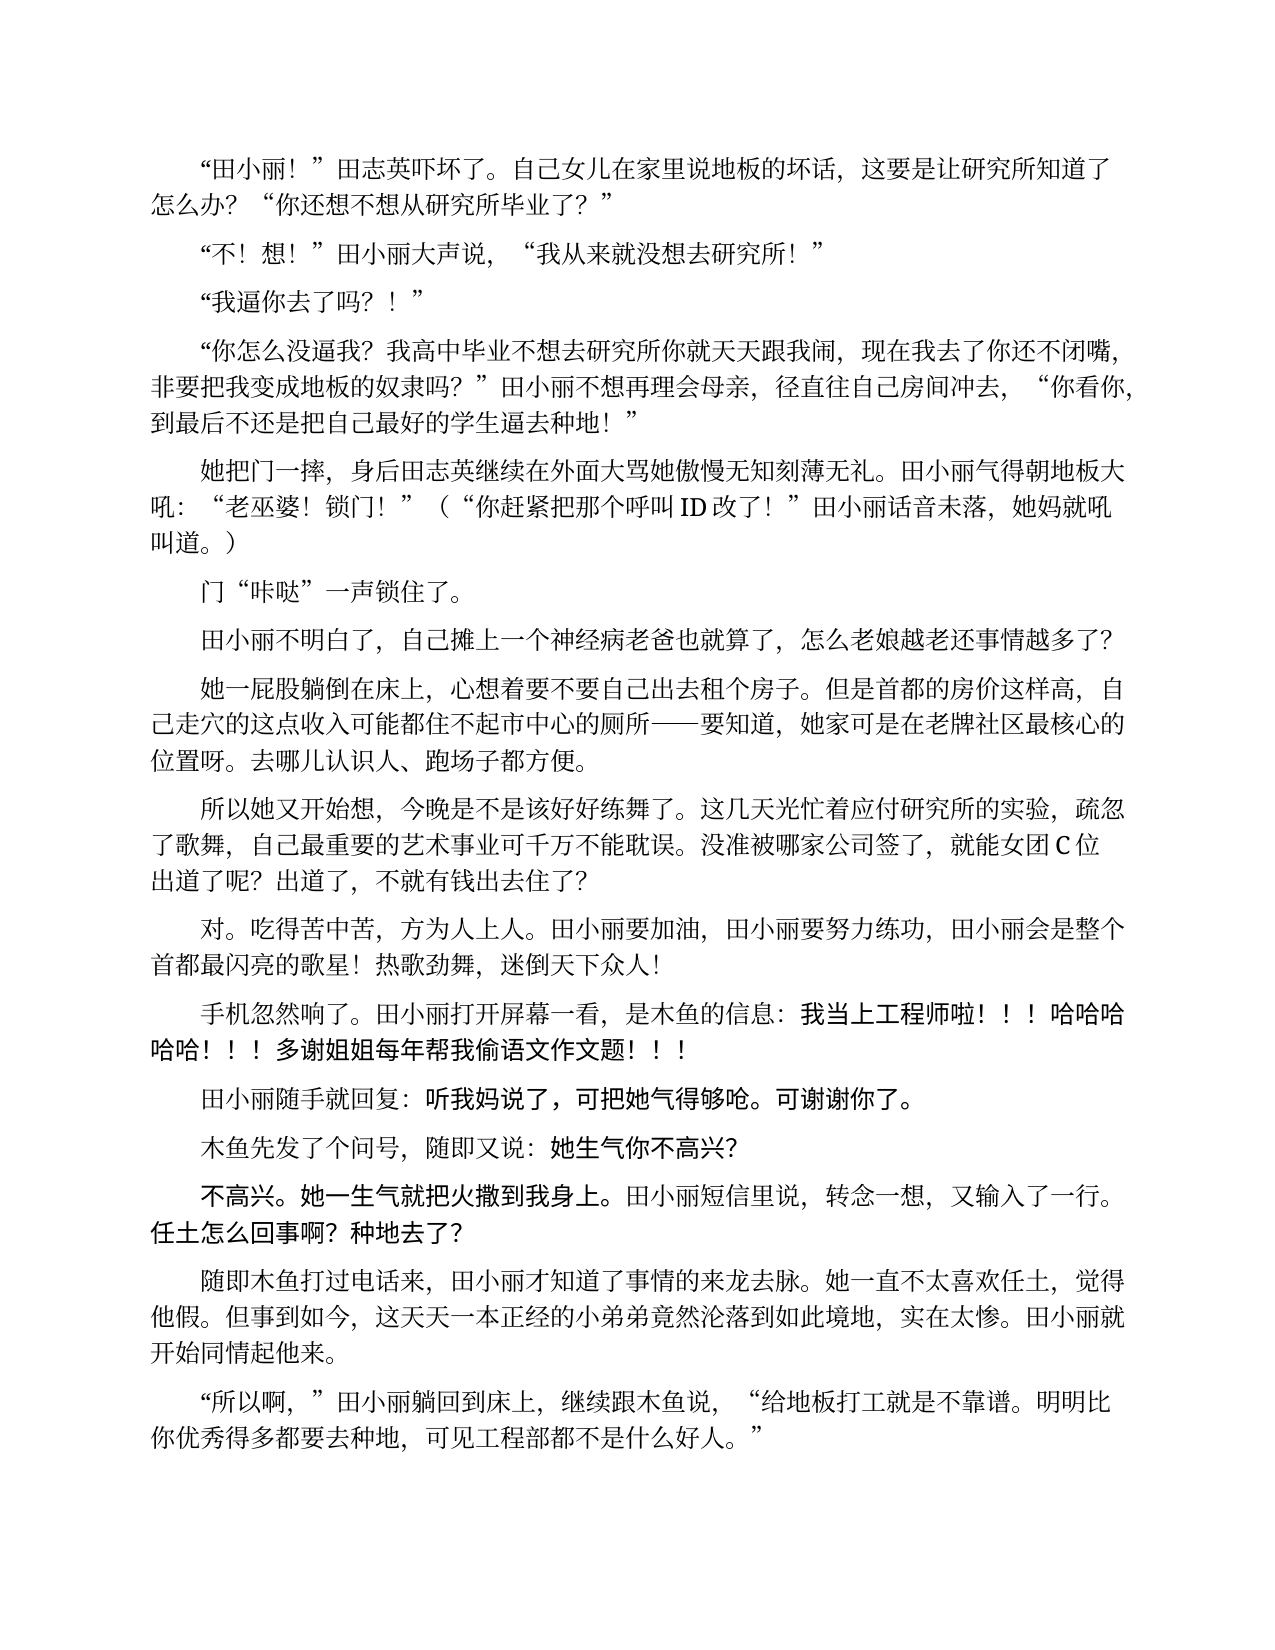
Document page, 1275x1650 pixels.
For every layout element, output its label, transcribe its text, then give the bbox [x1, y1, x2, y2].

text 随即木鱼打过电话来，田小丽才知道了事情的来龙去脉。她一直不太喜欢任土，觉得他假。但事到如今，这天天一本正经的小弟弟竟然沦落到如此境地，实在太惨。田小丽就开始同情起他来。 [150, 1262, 1125, 1370]
text 她把门一摔，身后田志英继续在外面大骂她傲慢无知刻薄无礼。田小丽气得朝地板大吼：“老巫婆！锁门！”（“你赶紧把那个呼叫ID改了！”田小丽话音未落，她妈就吼叫道。） [150, 452, 1125, 560]
text “田小丽！”田志英吓坏了。自己女儿在家里说地板的坏话，这要是让研究所知道了怎么办？“你还想不想从研究所毕业了？” [150, 150, 1125, 222]
text 木鱼先发了个问号，随即又说：她生气你不高兴？ [150, 1128, 1125, 1164]
text 所以她又开始想，今晚是不是该好好练舞了。这几天光忙着应付研究所的实验，疏忽了歌舞，自己最重要的艺术事业可千万不能耽误。没准被哪家公司签了，就能女团C位出道了呢？出道了，不就有钱出去住了？ [150, 789, 1125, 897]
text 手机忽然响了。田小丽打开屏幕一看，是木鱼的信息：我当上工程师啦！！！哈哈哈哈哈！！！多谢姐姐每年帮我偷语文作文题！！！ [150, 994, 1125, 1067]
text “我逼你去了吗？！” [150, 283, 1125, 319]
text 田小丽不明白了，自己摊上一个神经病老爸也就算了，怎么老娘越老还事情越多了？ [150, 621, 1125, 657]
text “不！想！”田小丽大声说，“我从来就没想去研究所！” [150, 234, 1125, 271]
text 不高兴。她一生气就把火撒到我身上。田小丽短信里说，转念一想，又输入了一行。任土怎么回事啊？种地去了？ [150, 1177, 1125, 1249]
text 田小丽随手就回复：听我妈说了，可把她气得够呛。可谢谢你了。 [150, 1079, 1125, 1116]
text 她一屁股躺倒在床上，心想着要不要自己出去租个房子。但是首都的房价这样高，自己走穴的这点收入可能都住不起市中心的厕所——要知道，她家可是在老牌社区最核心的位置呀。去哪儿认识人、跑场子都方便。 [150, 669, 1125, 777]
text “你怎么没逼我？我高中毕业不想去研究所你就天天跟我闹，现在我去了你还不闭嘴，非要把我变成地板的奴隶吗？”田小丽不想再理会母亲，径直往自己房间冲去，“你看你，到最后不还是把自己最好的学生逼去种地！” [150, 332, 1125, 439]
text “所以啊，”田小丽躺回到床上，继续跟木鱼说，“给地板打工就是不靠谱。明明比你优秀得多都要去种地，可见工程部都不是什么好人。” [150, 1382, 1125, 1454]
text 对。吃得苦中苦，方为人上人。田小丽要加油，田小丽要努力练功，田小丽会是整个首都最闪亮的歌星！热歌劲舞，迷倒天下众人！ [150, 910, 1125, 982]
text 门“咔哒”一声锁住了。 [150, 572, 1125, 608]
